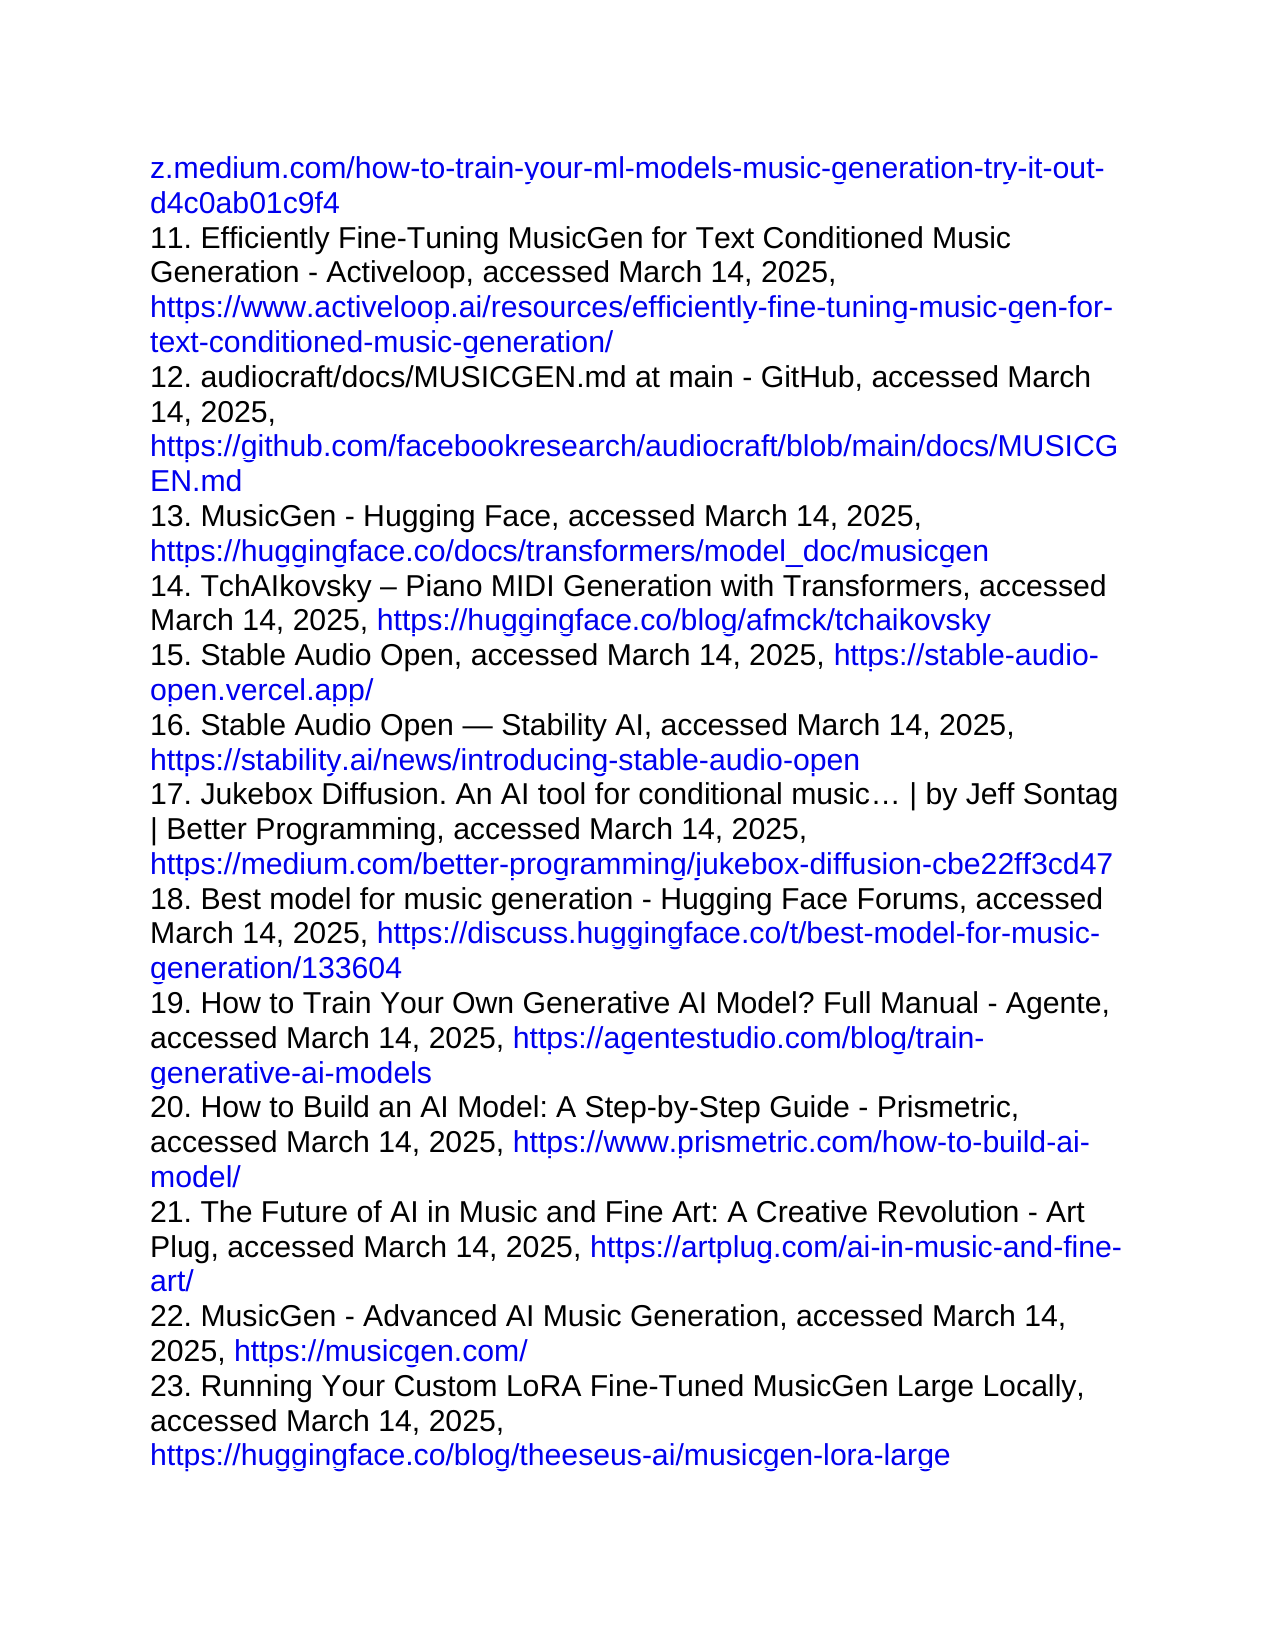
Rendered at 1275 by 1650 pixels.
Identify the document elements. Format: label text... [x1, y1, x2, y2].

text 17. Jukebox Diffusion. An AI tool for conditional music… | by Jeff Sontag | Better Programming, accessed March 14, 2025, https://medium.com/better-programming/jukebox-diffusion-cbe22ff3cd47 [150, 776, 1125, 881]
text 12. audiocraft/docs/MUSICGEN.md at main - GitHub, accessed March 14, 2025, https://github.com/facebookresearch/audiocraft/blob/main/docs/MUSICGEN.md [150, 359, 1125, 498]
text 22. MusicGen - Advanced AI Music Generation, accessed March 14, 2025, https://musicgen.com/ [150, 1298, 1125, 1368]
text 14. TchAIkovsky – Piano MIDI Generation with Transformers, accessed March 14, 2025, https://huggingface.co/blog/afmck/tchaikovsky [150, 567, 1125, 637]
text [150, 150, 1125, 219]
text 23. Running Your Custom LoRA Fine-Tuned MusicGen Large Locally, accessed March 14, 2025, https://huggingface.co/blog/theeseus-ai/musicgen-lora-large [150, 1368, 1125, 1472]
text 21. The Future of AI in Music and Fine Art: A Creative Revolution - Art Plug, accessed March 14, 2025, https://artplug.com/ai-in-music-and-fine-art/ [150, 1194, 1125, 1298]
text 11. Efficiently Fine-Tuning MusicGen for Text Conditioned Music Generation - Activeloop, accessed March 14, 2025, https://www.activeloop.ai/resources/efficiently-fine-tuning-music-gen-for-text-conditioned-music-generation/ [150, 219, 1125, 359]
text 15. Stable Audio Open, accessed March 14, 2025, https://stable-audio-open.vercel.app/ [150, 637, 1125, 707]
text 18. Best model for music generation - Hugging Face Forums, accessed March 14, 2025, https://discuss.huggingface.co/t/best-model-for-music-generation/133604 [150, 881, 1125, 985]
text 19. How to Train Your Own Generative AI Model? Full Manual - Agente, accessed March 14, 2025, https://agentestudio.com/blog/train-generative-ai-models [150, 985, 1125, 1089]
text 20. How to Build an AI Model: A Step-by-Step Guide - Prismetric, accessed March 14, 2025, https://www.prismetric.com/how-to-build-ai-model/ [150, 1089, 1125, 1194]
text 13. MusicGen - Hugging Face, accessed March 14, 2025, https://huggingface.co/docs/transformers/model_doc/musicgen [150, 498, 1125, 567]
text 16. Stable Audio Open — Stability AI, accessed March 14, 2025, https://stability.ai/news/introducing-stable-audio-open [150, 707, 1125, 776]
